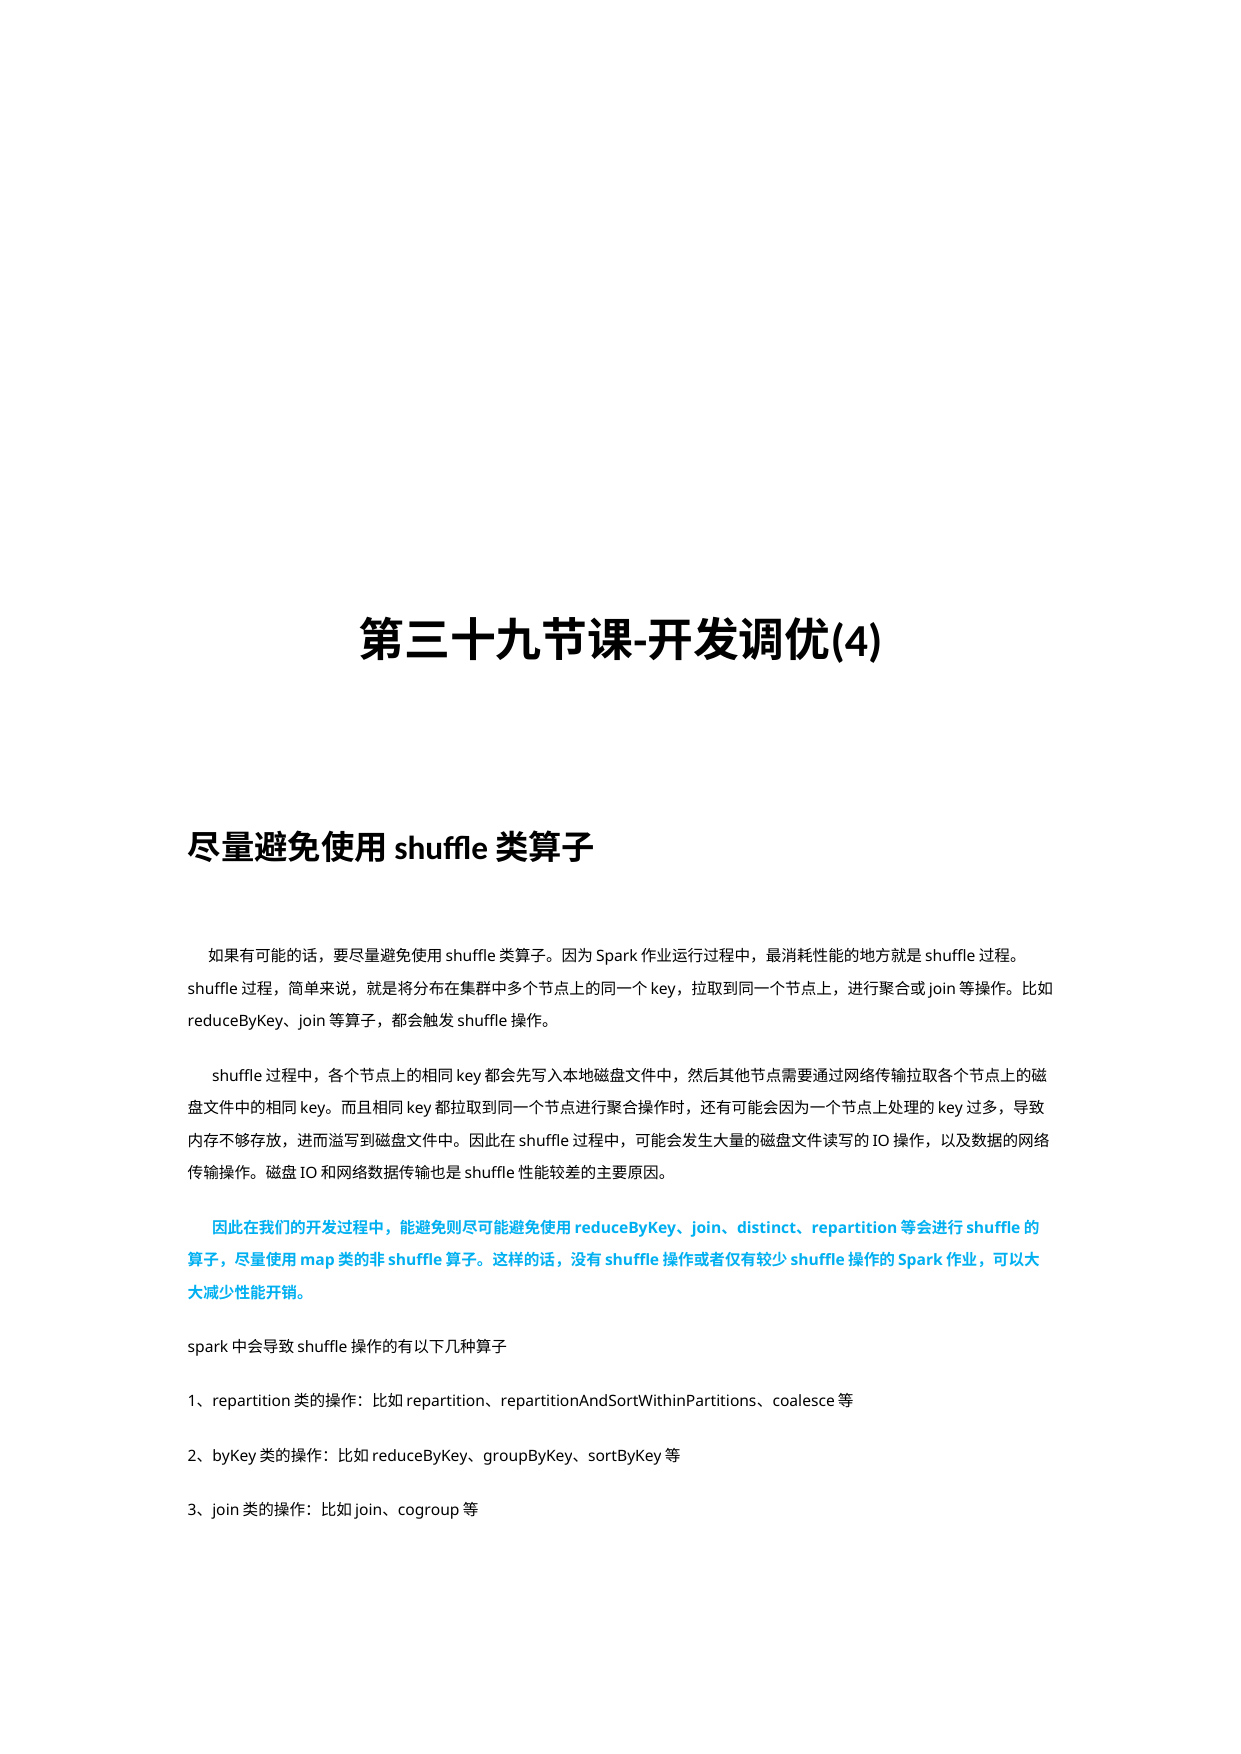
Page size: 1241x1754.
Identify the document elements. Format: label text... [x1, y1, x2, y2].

text shuffle过程中，各个节点上的相同key都会先写入本地磁盘文件中，然后其他节点需要通过网络传输拉取各个节点上的磁盘文件中的相同key。而且相同key都拉取到同一个节点进行聚合操作时，还有可能会因为一个节点上处理的key过多，导致内存不够存放，进而溢写到磁盘文件中。因此在shuffle过程中，可能会发生大量的磁盘文件读写的IO操作，以及数据的网络传输操作。磁盘IO和网络数据传输也是shuffle性能较差的主要原因。 [187, 1058, 1053, 1188]
text 2、byKey类的操作：比如reduceByKey、groupByKey、sortByKey等 [187, 1438, 1053, 1471]
text 3、join类的操作：比如join、cogroup等 [187, 1493, 1053, 1525]
text 1、repartition类的操作：比如repartition、repartitionAndSortWithinPartitions、coalesce等 [187, 1384, 1053, 1416]
subtitle 第三十九节课-开发调优(4) [187, 587, 1053, 685]
text spark中会导致shuffle操作的有以下几种算子 [187, 1329, 1053, 1362]
subtitle 尽量避免使用shuffle类算子 [187, 812, 1053, 877]
text 如果有可能的话，要尽量避免使用shuffle类算子。因为Spark作业运行过程中，最消耗性能的地方就是shuffle过程。shuffle过程，简单来说，就是将分布在集群中多个节点上的同一个key，拉取到同一个节点上，进行聚合或join等操作。比如reduceByKey、join等算子，都会触发shuffle操作。 [187, 939, 1053, 1036]
text 因此在我们的开发过程中，能避免则尽可能避免使用reduceByKey、join、distinct、repartition等会进行shuffle的算子，尽量使用map类的非shuffle算子。这样的话，没有shuffle操作或者仅有较少shuffle操作的Spark作业，可以大大减少性能开销。 [187, 1210, 1053, 1308]
